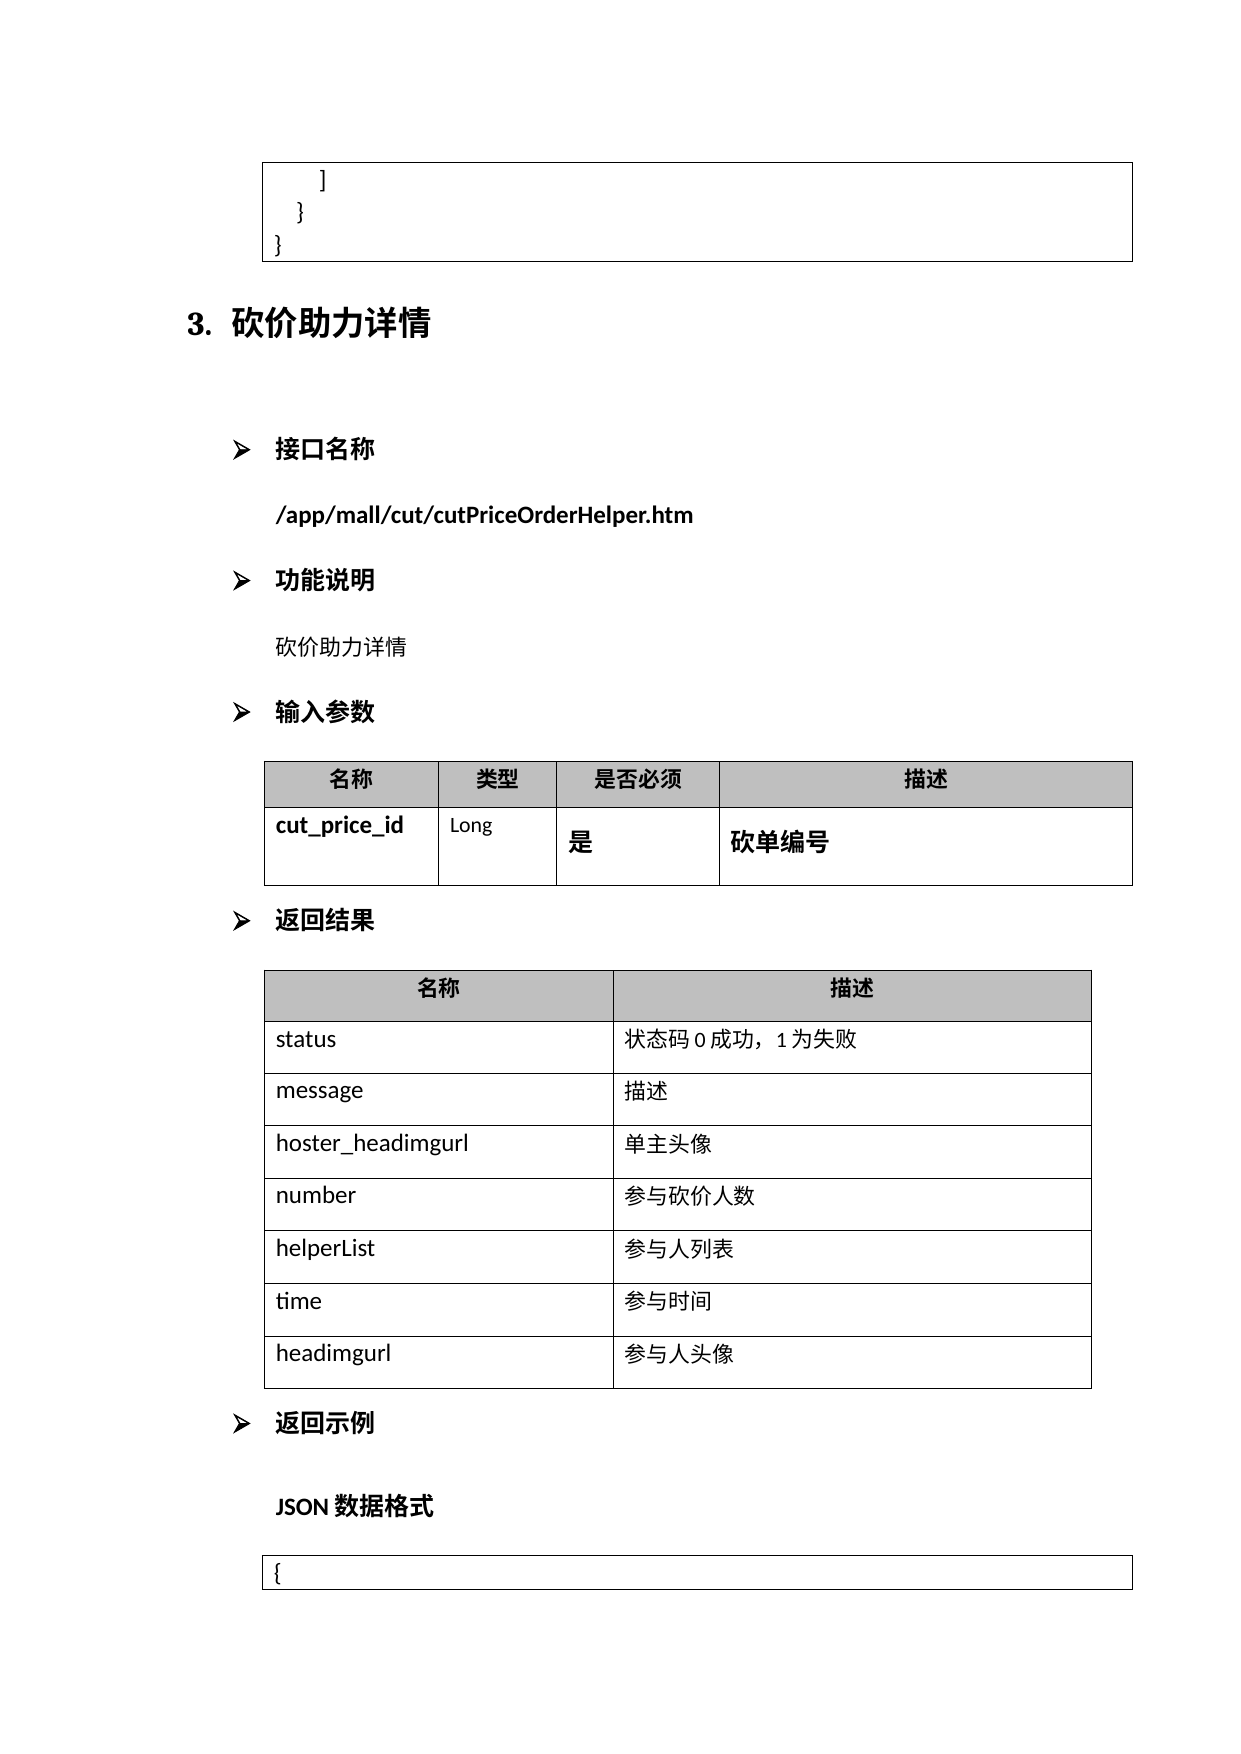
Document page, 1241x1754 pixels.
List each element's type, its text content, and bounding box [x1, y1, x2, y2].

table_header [263, 163, 1132, 261]
table_cell headimgurl [265, 1337, 613, 1388]
table_cell cut_price_id [265, 808, 438, 885]
table_cell 是 [557, 808, 719, 885]
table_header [263, 1556, 1132, 1589]
table_cell hoster_headimgurl [265, 1126, 613, 1178]
table_cell 参与时间 [614, 1284, 1091, 1336]
table_header 是否必须 [557, 762, 719, 807]
table_cell helperList [265, 1231, 613, 1283]
table_header 名称 [265, 971, 613, 1021]
table_header 类型 [439, 762, 556, 807]
table_cell 单主头像 [614, 1126, 1091, 1178]
table_cell 描述 [614, 1074, 1091, 1125]
table_cell time [265, 1284, 613, 1336]
table_cell message [265, 1074, 613, 1125]
list 返回示例 [232, 1389, 1053, 1454]
table_cell Long [439, 808, 556, 885]
list 返回结果 [232, 886, 1053, 951]
table_header 描述 [614, 971, 1091, 1021]
table_cell status [265, 1022, 613, 1072]
list JSON数据格式 [276, 1472, 1053, 1537]
list /app/mall/cut/cutPriceOrderHelper.htm [232, 498, 1053, 531]
table_cell 状态码0成功，1为失败 [614, 1022, 1091, 1072]
table_cell number [265, 1179, 613, 1230]
table_header 描述 [720, 762, 1132, 807]
list 接口名称 [232, 415, 1053, 480]
list 输入参数 [232, 678, 1053, 743]
list 砍价助力详情 [276, 629, 1053, 662]
table_header 名称 [265, 762, 438, 807]
list 功能说明 [232, 546, 1053, 611]
table_cell 砍单编号 [720, 808, 1132, 885]
table_cell 参与砍价人数 [614, 1179, 1091, 1230]
table_cell 参与人头像 [614, 1337, 1091, 1388]
subtitle 砍价助力详情 [187, 289, 1053, 354]
table_cell 参与人列表 [614, 1231, 1091, 1283]
